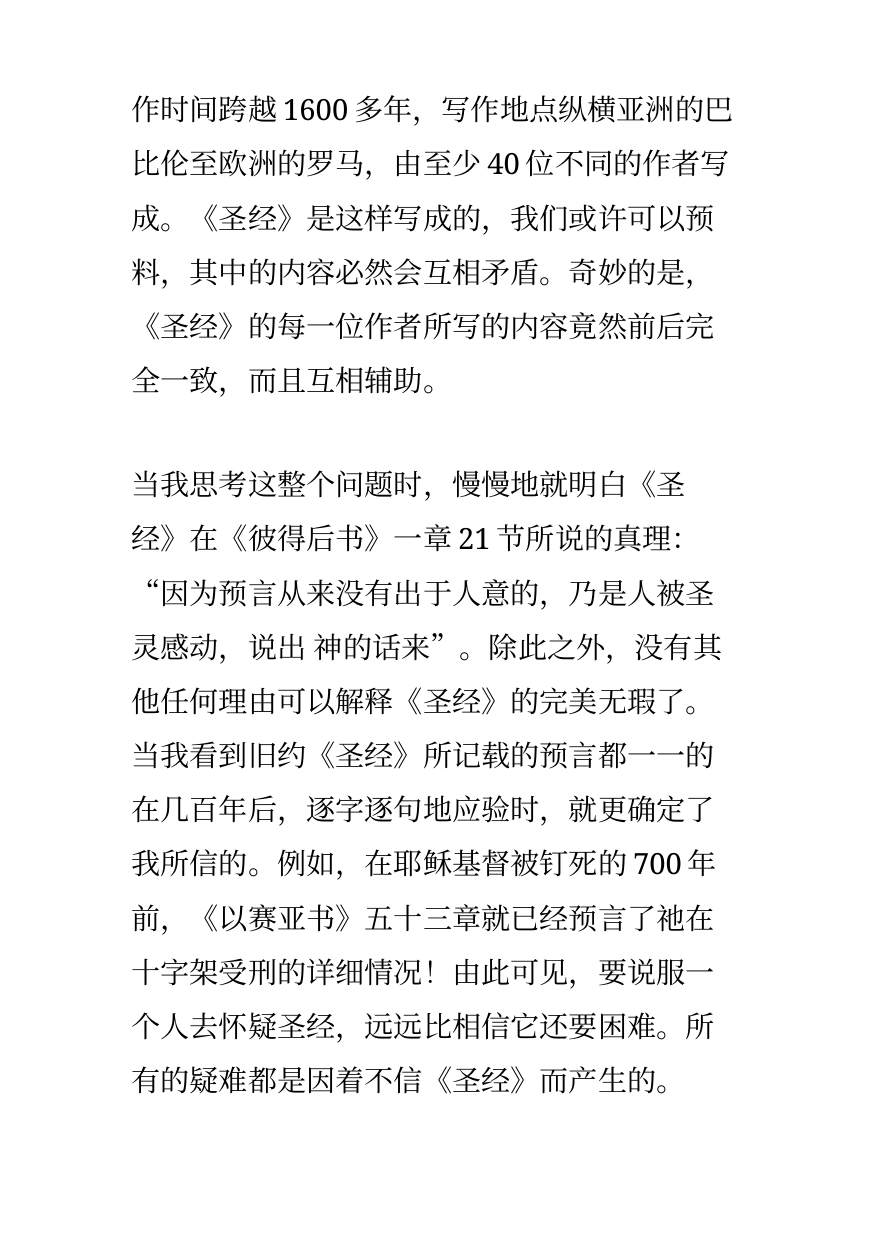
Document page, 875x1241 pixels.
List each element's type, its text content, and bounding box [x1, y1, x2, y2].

text 当我思考这整个问题时，慢慢地就明白《圣经》在《彼得后书》一章21节所说的真理：“因为预言从来没有出于人意的，乃是人被圣灵感动，说出 神的话来”。除此之外，没有其他任何理由可以解释《圣经》的完美无瑕了。当我看到旧约《圣经》所记载的预言都一一的在几百年后，逐字逐句地应验时，就更确定了我所信的。例如，在耶稣基督被钉死的700年前，《以赛亚书》五十三章就已经预言了祂在十字架受刑的详细情况！由此可见，要说服一个人去怀疑圣经，远远比相信它还要困难。所有的疑难都是因着不信《圣经》而产生的。 [131, 450, 741, 1100]
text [131, 75, 741, 400]
